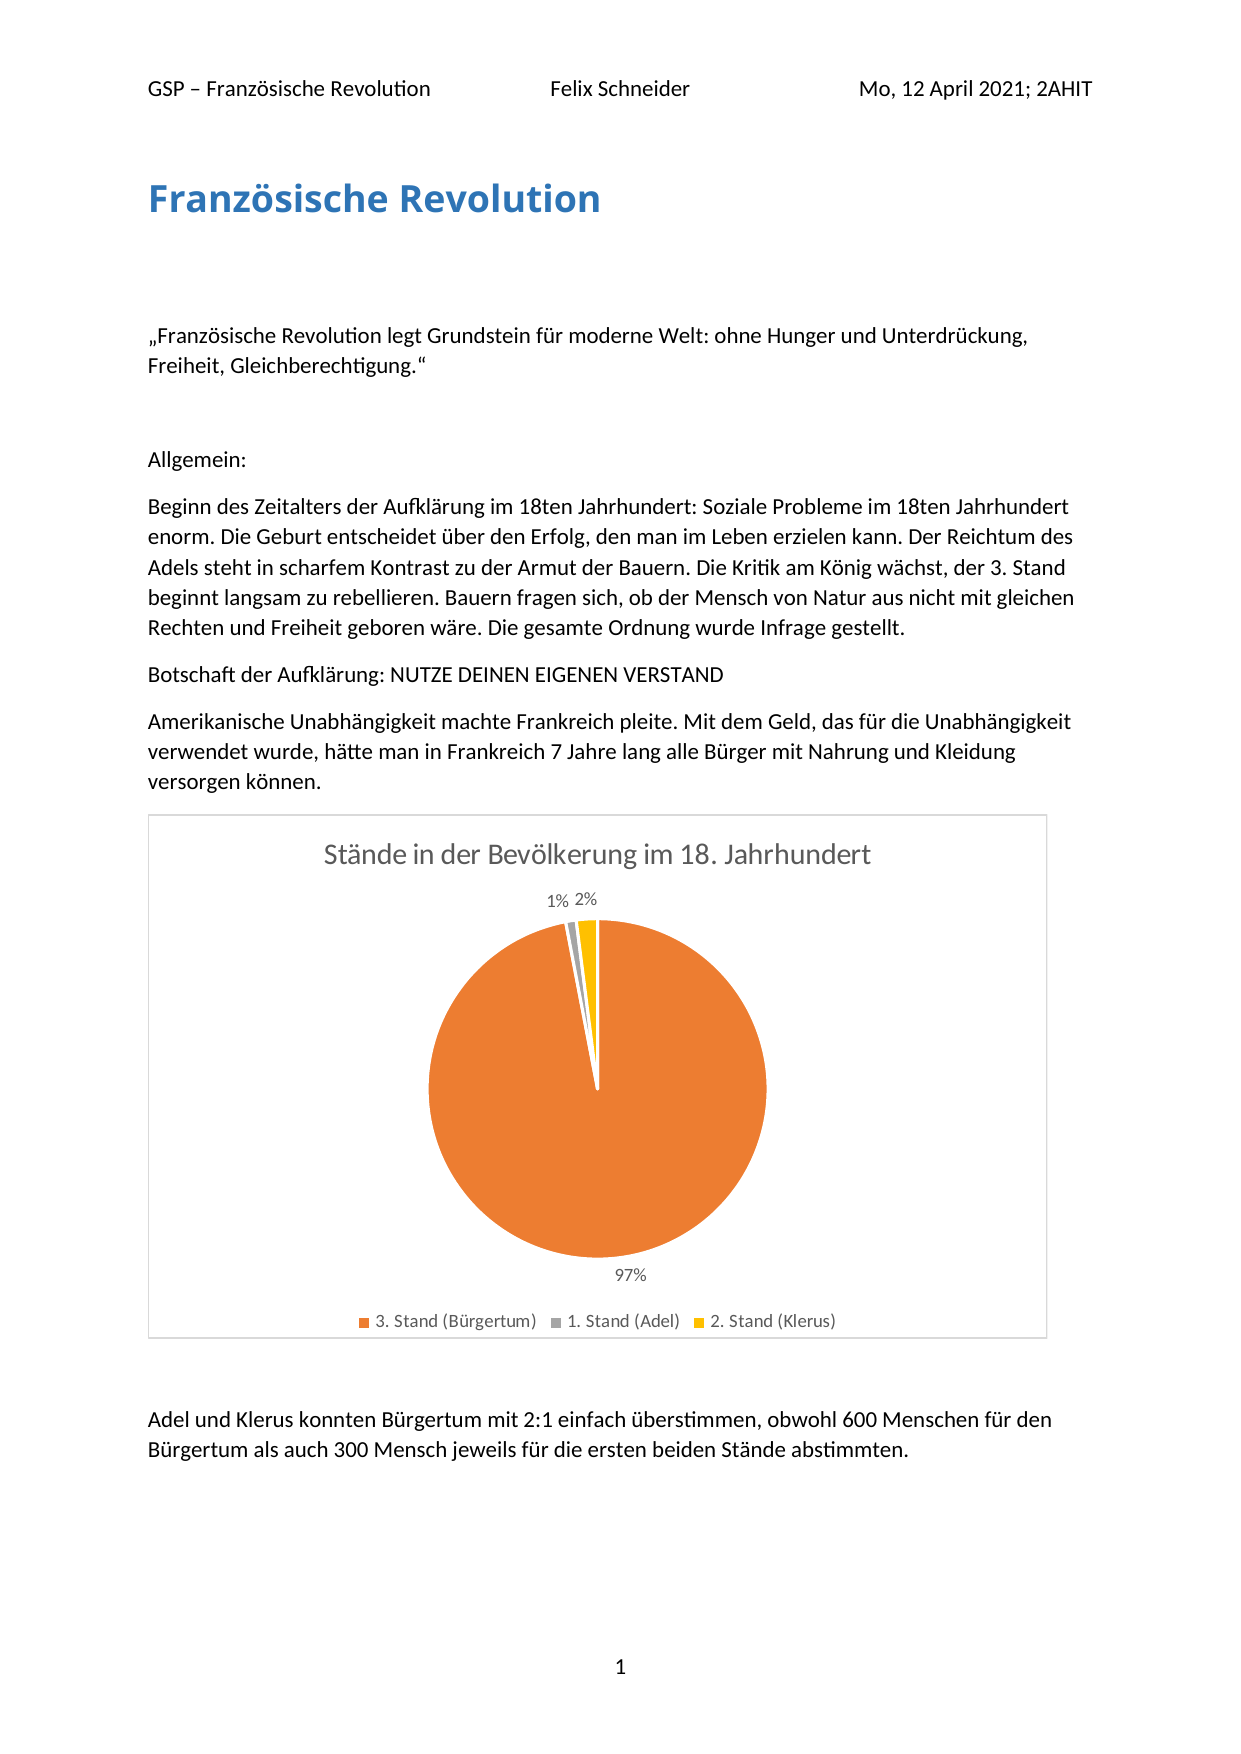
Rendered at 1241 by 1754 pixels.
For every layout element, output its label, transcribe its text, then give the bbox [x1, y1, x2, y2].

text Adel und Klerus konnten Bürgertum mit 2:1 einfach überstimmen, obwohl 600 Menschen für den Bürgertum als auch 300 Mensch jeweils für die ersten beiden Stände abstimmten. [148, 1405, 1093, 1463]
text „Französische Revolution legt Grundstein für moderne Welt: ohne Hunger und Unterdrückung, Freiheit, Gleichberechtigung.“ [148, 321, 1093, 380]
subtitle Französische Revolution [148, 173, 1093, 224]
text Botschaft der Aufklärung: NUTZE DEINEN EIGENEN VERSTAND [148, 660, 1093, 688]
text Amerikanische Unabhängigkeit machte Frankreich pleite. Mit dem Geld, das für die Unabhängigkeit verwendet wurde, hätte man in Frankreich 7 Jahre lang alle Bürger mit Nahrung und Kleidung versorgen können. [148, 707, 1093, 795]
text Allgemein: [148, 445, 1093, 473]
text Beginn des Zeitalters der Aufklärung im 18ten Jahrhundert: Soziale Probleme im 18ten Jahrhundert enorm. Die Geburt entscheidet über den Erfolg, den man im Leben erzielen kann. Der Reichtum des Adels steht in scharfem Kontrast zu der Armut der Bauern. Die Kritik am König wächst, der 3. Stand beginnt langsam zu rebellieren. Bauern fragen sich, ob der Mensch von Natur aus nicht mit gleichen Rechten und Freiheit geboren wäre. Die gesamte Ordnung wurde Infrage gestellt. [148, 492, 1093, 641]
